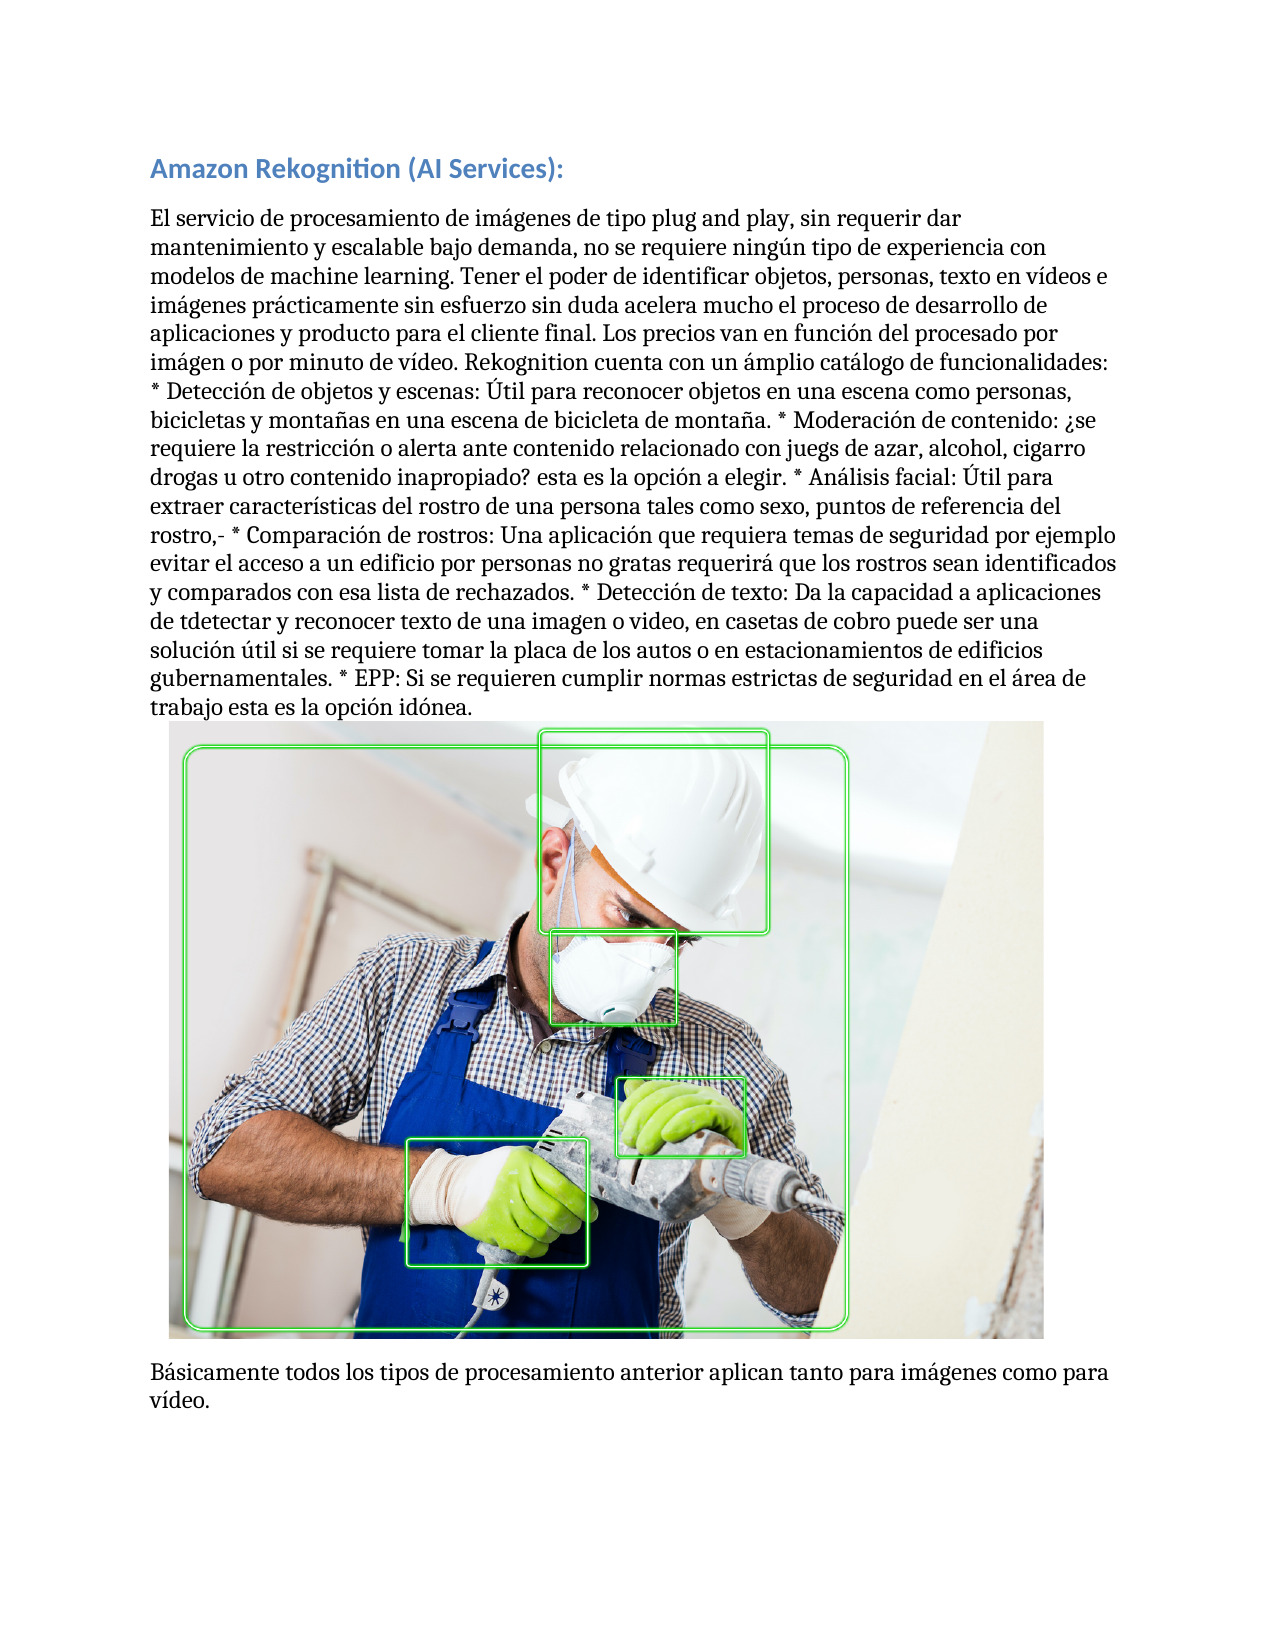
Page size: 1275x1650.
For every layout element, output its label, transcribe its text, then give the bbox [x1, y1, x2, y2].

subtitle Amazon Rekognition (AI Services): [150, 150, 1125, 186]
text Básicamente todos los tipos de procesamiento anterior aplican tanto para imágenes como para vídeo. [150, 1358, 1125, 1415]
picture [168, 721, 1044, 1339]
